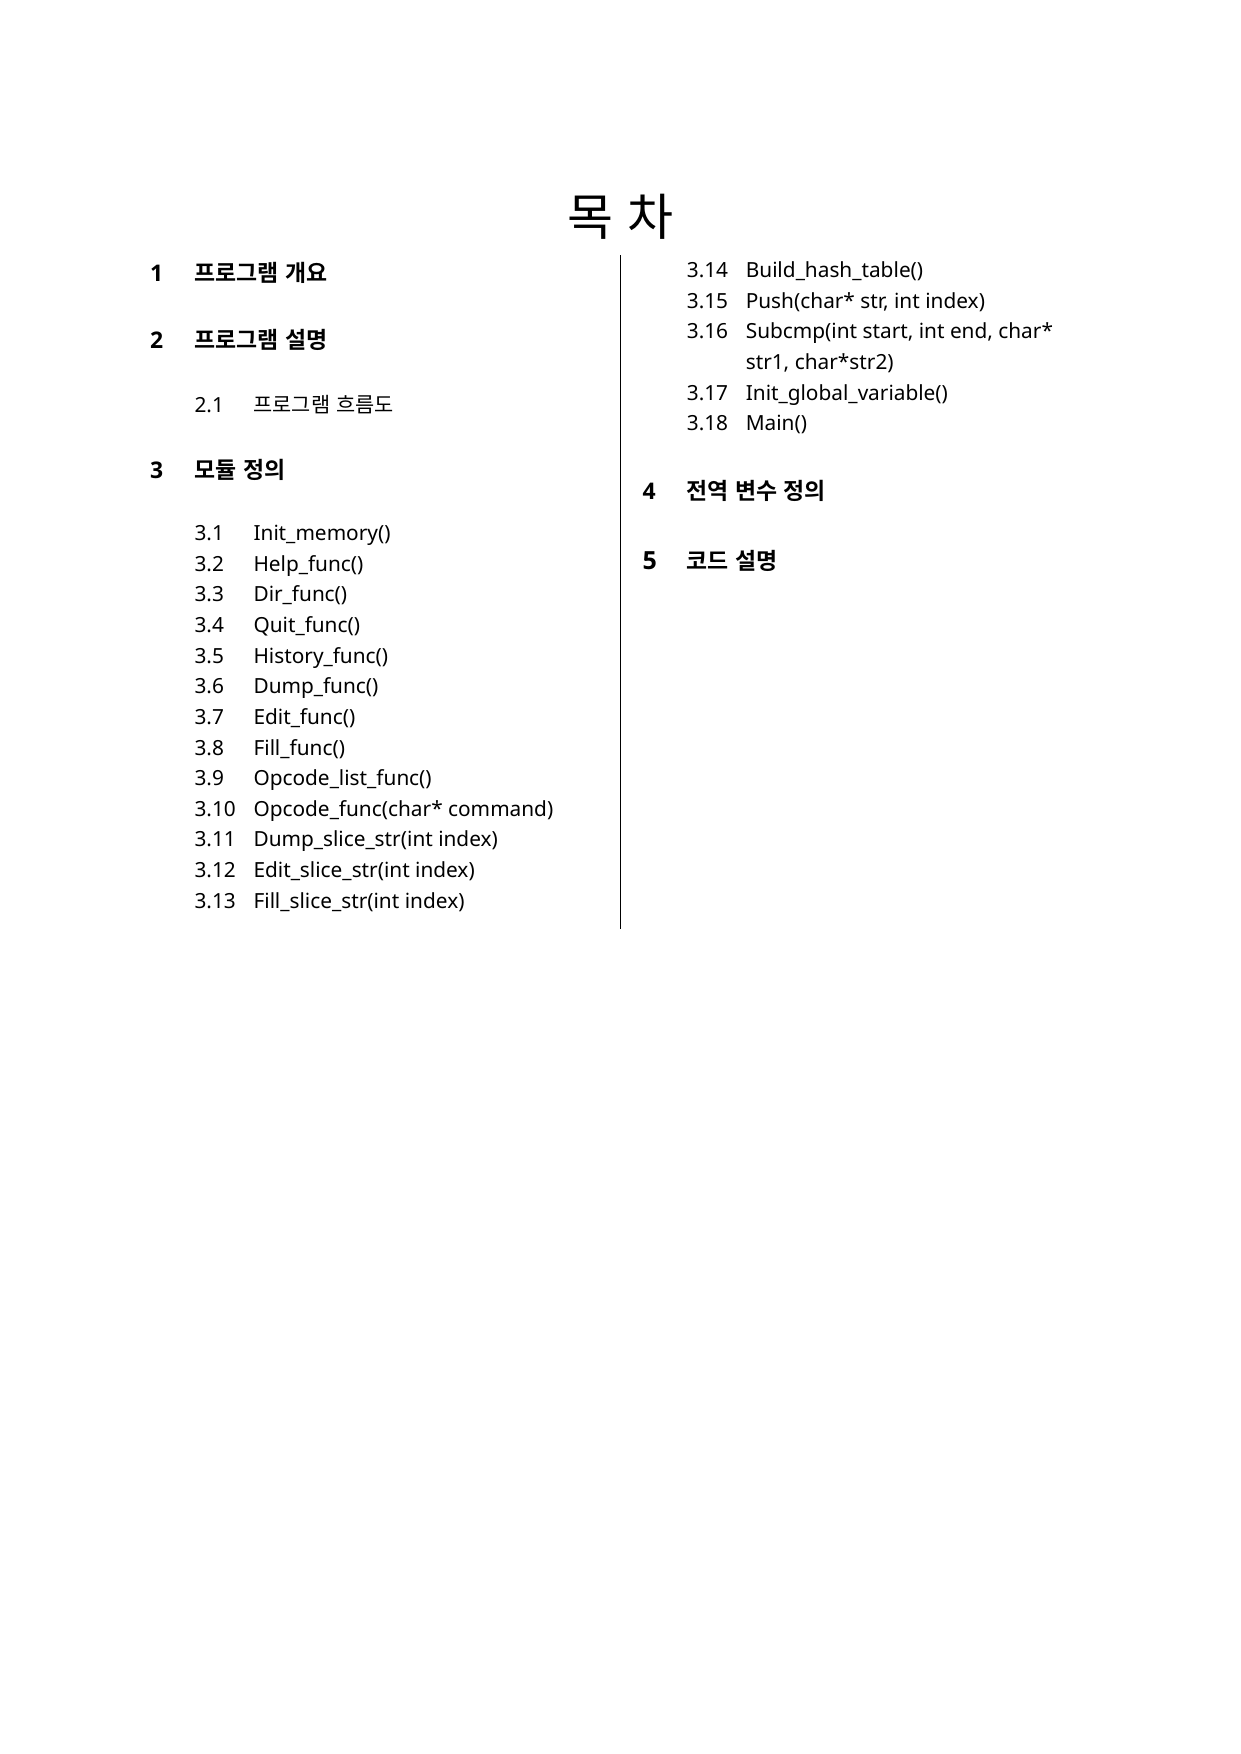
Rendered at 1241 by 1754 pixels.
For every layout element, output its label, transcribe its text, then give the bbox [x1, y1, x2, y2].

list 코드 설명 [642, 542, 1090, 577]
list Push(char* str, int index) [687, 286, 1090, 314]
list Fill_func() [194, 733, 598, 761]
text 목 차 [150, 177, 1090, 249]
list Dir_func() [194, 579, 598, 608]
list Help_func() [194, 549, 598, 577]
list Init_global_variable() [687, 378, 1090, 406]
list Quit_func() [194, 610, 598, 639]
list 프로그램 개요 [150, 255, 598, 289]
list Subcmp(int start, int end, char* str1, char*str2) [687, 317, 1090, 376]
list Edit_func() [194, 702, 598, 731]
list 전역 변수 정의 [642, 473, 1090, 506]
list Opcode_func(char* command) [194, 794, 598, 822]
list 프로그램 흐름도 [194, 388, 598, 419]
list Build_hash_table() [687, 255, 1090, 284]
list Fill_slice_str(int index) [194, 886, 598, 914]
list Main() [687, 408, 1090, 437]
list Edit_slice_str(int index) [194, 855, 598, 884]
list Dump_slice_str(int index) [194, 824, 598, 853]
list Dump_func() [194, 671, 598, 700]
list History_func() [194, 641, 598, 669]
list Init_memory() [194, 518, 598, 547]
list 프로그램 설명 [150, 322, 598, 355]
list Opcode_list_func() [194, 763, 598, 792]
list 모듈 정의 [150, 452, 598, 485]
